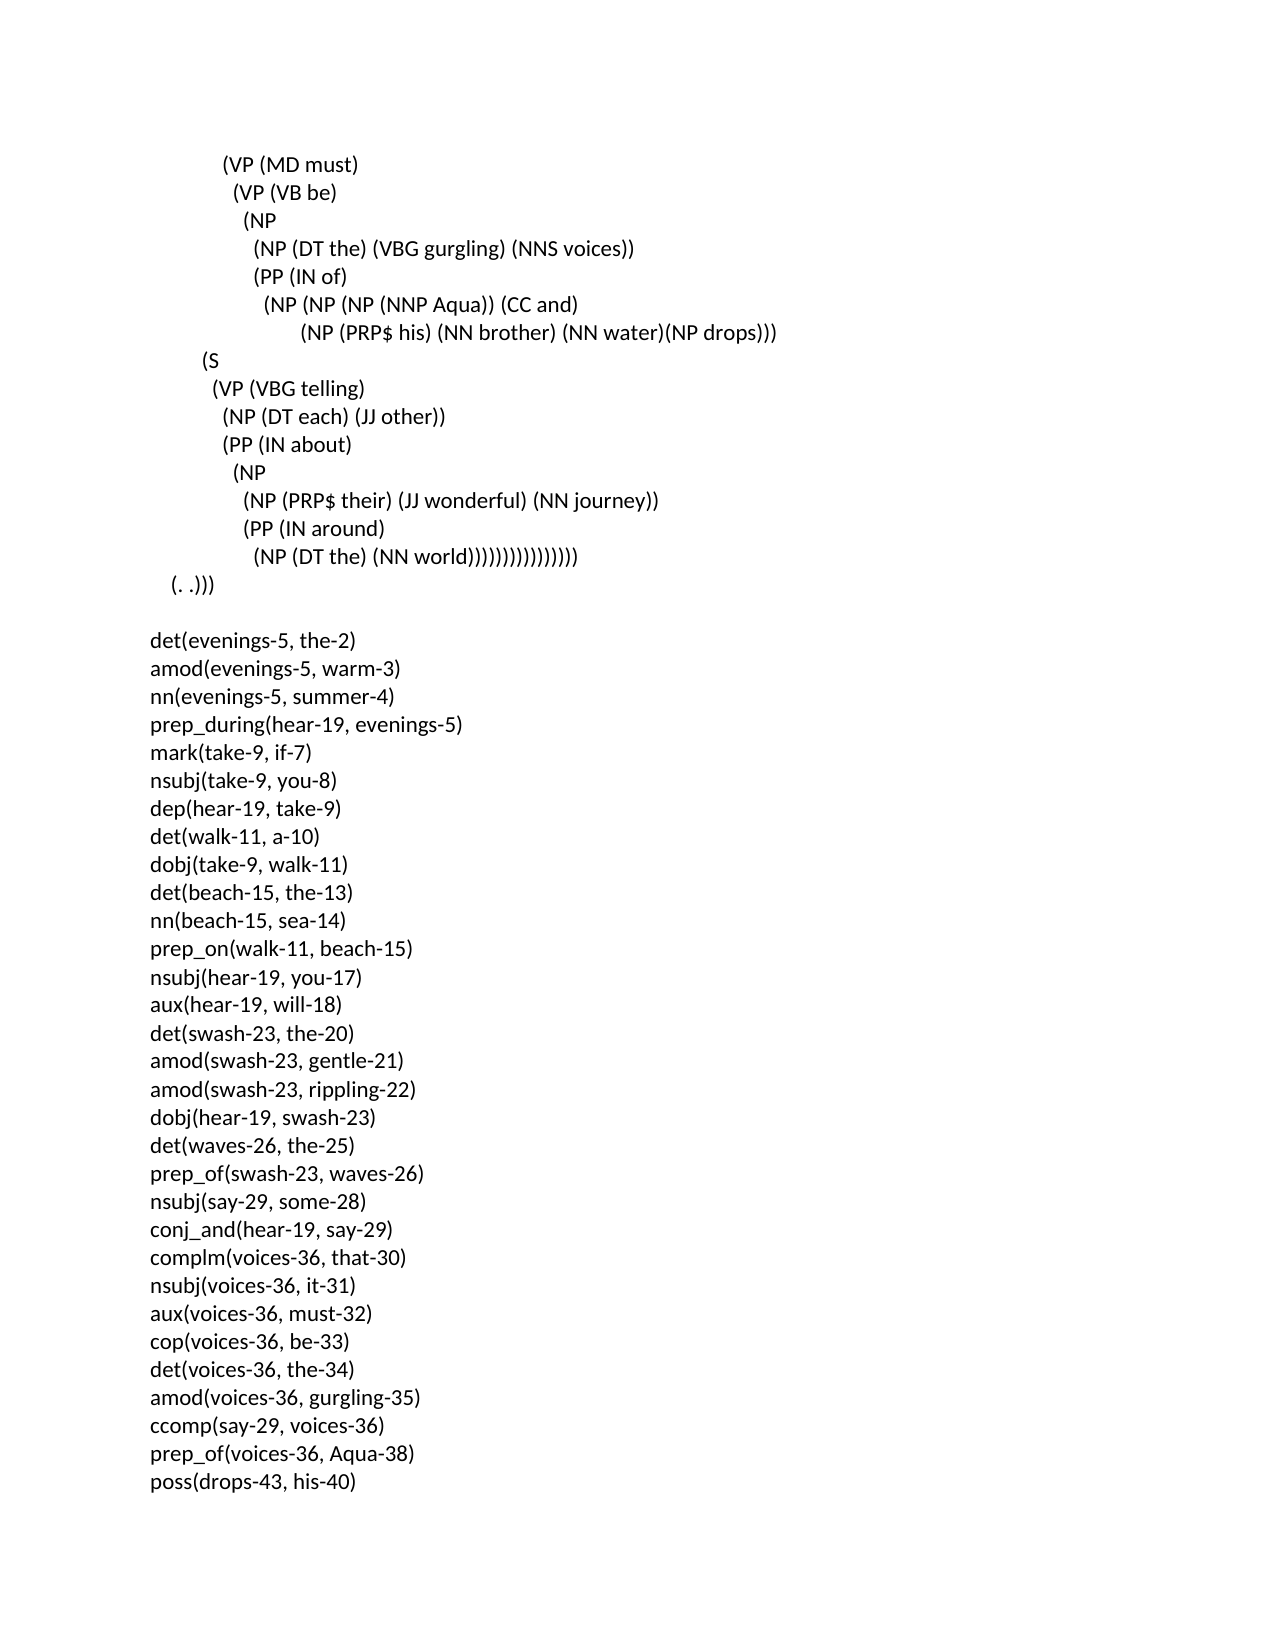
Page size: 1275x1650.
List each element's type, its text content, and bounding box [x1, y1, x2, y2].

text ccomp(say-29, voices-36) [150, 1411, 1125, 1439]
text (. .))) [150, 570, 1125, 598]
text aux(voices-36, must-32) [150, 1299, 1125, 1327]
text (NP (PRP$ their) (JJ wonderful) (NN journey)) [150, 486, 1125, 514]
text dep(hear-19, take-9) [150, 794, 1125, 822]
text conj_and(hear-19, say-29) [150, 1215, 1125, 1243]
text (VP (VB be) [150, 178, 1125, 206]
text (VP (VBG telling) [150, 374, 1125, 402]
text amod(swash-23, gentle-21) [150, 1047, 1125, 1075]
text nsubj(voices-36, it-31) [150, 1271, 1125, 1299]
text amod(voices-36, gurgling-35) [150, 1383, 1125, 1411]
text (NP (DT each) (JJ other)) [150, 402, 1125, 430]
text (NP [150, 206, 1125, 234]
text dobj(hear-19, swash-23) [150, 1103, 1125, 1131]
text dobj(take-9, walk-11) [150, 851, 1125, 878]
text det(evenings-5, the-2) [150, 626, 1125, 654]
text det(walk-11, a-10) [150, 822, 1125, 851]
text det(voices-36, the-34) [150, 1355, 1125, 1383]
text nsubj(hear-19, you-17) [150, 963, 1125, 991]
text (NP (DT the) (NN world)))))))))))))))) [150, 542, 1125, 570]
text poss(drops-43, his-40) [150, 1467, 1125, 1495]
text cop(voices-36, be-33) [150, 1327, 1125, 1355]
text amod(swash-23, rippling-22) [150, 1075, 1125, 1103]
text amod(evenings-5, warm-3) [150, 654, 1125, 682]
text (VP (MD must) [150, 150, 1125, 178]
text det(swash-23, the-20) [150, 1019, 1125, 1047]
text (NP (NP (NP (NNP Aqua)) (CC and) [150, 290, 1125, 318]
text det(beach-15, the-13) [150, 878, 1125, 907]
text aux(hear-19, will-18) [150, 991, 1125, 1019]
text (PP (IN of) [150, 262, 1125, 290]
text prep_of(swash-23, waves-26) [150, 1159, 1125, 1187]
text nsubj(say-29, some-28) [150, 1187, 1125, 1215]
text complm(voices-36, that-30) [150, 1243, 1125, 1271]
text (PP (IN around) [150, 514, 1125, 542]
text mark(take-9, if-7) [150, 738, 1125, 766]
text (NP (DT the) (VBG gurgling) (NNS voices)) [150, 234, 1125, 262]
text prep_of(voices-36, Aqua-38) [150, 1439, 1125, 1467]
text (NP [150, 458, 1125, 486]
text (NP (PRP$ his) (NN brother) (NN water)(NP drops))) [225, 318, 1125, 346]
text (S [150, 346, 1125, 374]
text prep_during(hear-19, evenings-5) [150, 710, 1125, 738]
text nn(beach-15, sea-14) [150, 907, 1125, 934]
text (PP (IN about) [150, 430, 1125, 458]
text det(waves-26, the-25) [150, 1131, 1125, 1159]
text prep_on(walk-11, beach-15) [150, 934, 1125, 963]
text nsubj(take-9, you-8) [150, 766, 1125, 794]
text nn(evenings-5, summer-4) [150, 682, 1125, 710]
